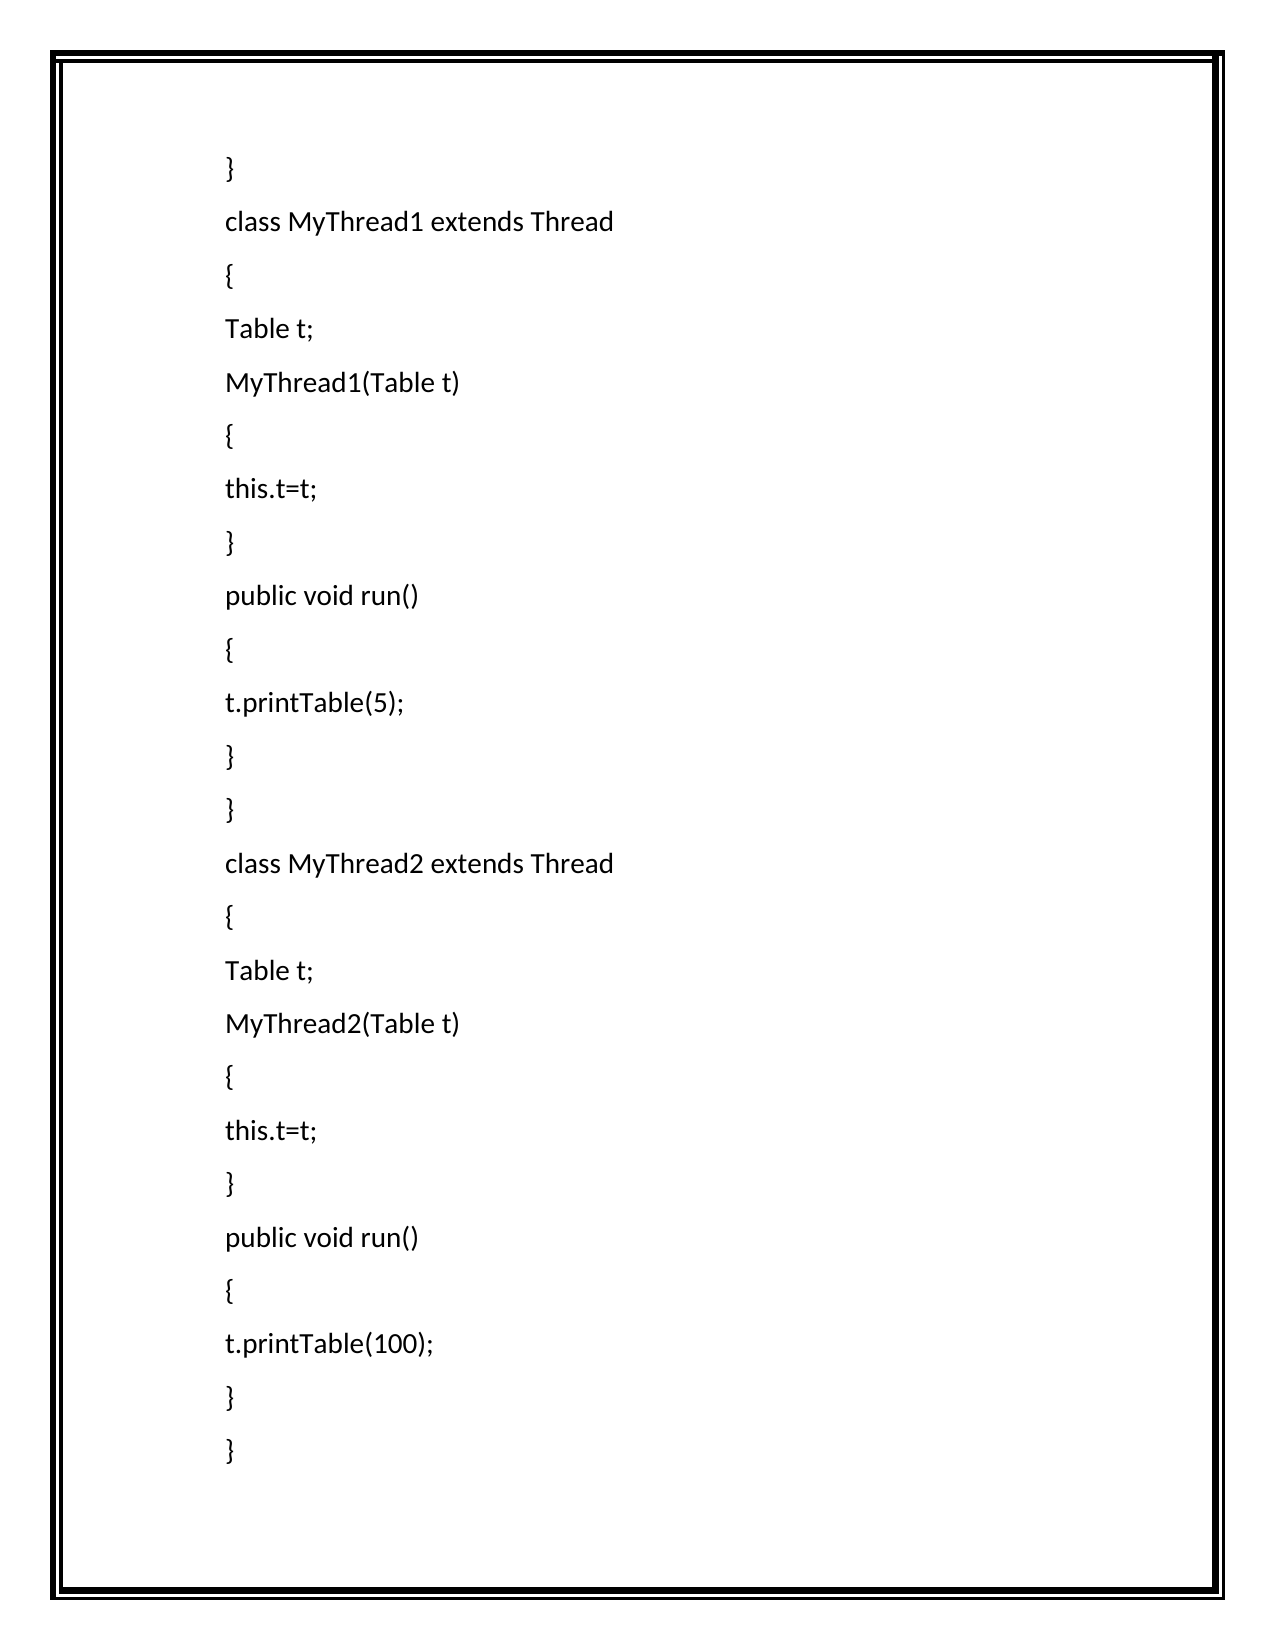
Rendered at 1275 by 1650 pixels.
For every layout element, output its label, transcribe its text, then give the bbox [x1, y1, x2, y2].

text } [225, 738, 1125, 773]
text class MyThread1 extends Thread [225, 203, 1125, 239]
text { [225, 898, 1125, 934]
text class MyThread2 extends Thread [225, 845, 1125, 880]
text MyThread1(Table t) [225, 364, 1125, 399]
text Table t; [225, 952, 1125, 987]
text { [225, 1272, 1125, 1308]
text this.t=t; [225, 471, 1125, 506]
text } [225, 524, 1125, 560]
text MyThread2(Table t) [225, 1005, 1125, 1041]
text { [225, 417, 1125, 453]
text } [225, 1379, 1125, 1415]
text } [225, 1432, 1125, 1468]
text } [225, 150, 1125, 186]
text } [225, 791, 1125, 827]
text public void run() [225, 577, 1125, 613]
text public void run() [225, 1219, 1125, 1254]
text this.t=t; [225, 1112, 1125, 1147]
text t.printTable(100); [225, 1326, 1125, 1361]
text { [225, 257, 1125, 292]
text { [225, 631, 1125, 667]
text t.printTable(5); [225, 684, 1125, 720]
text } [225, 1165, 1125, 1201]
text Table t; [225, 310, 1125, 346]
text { [225, 1058, 1125, 1094]
